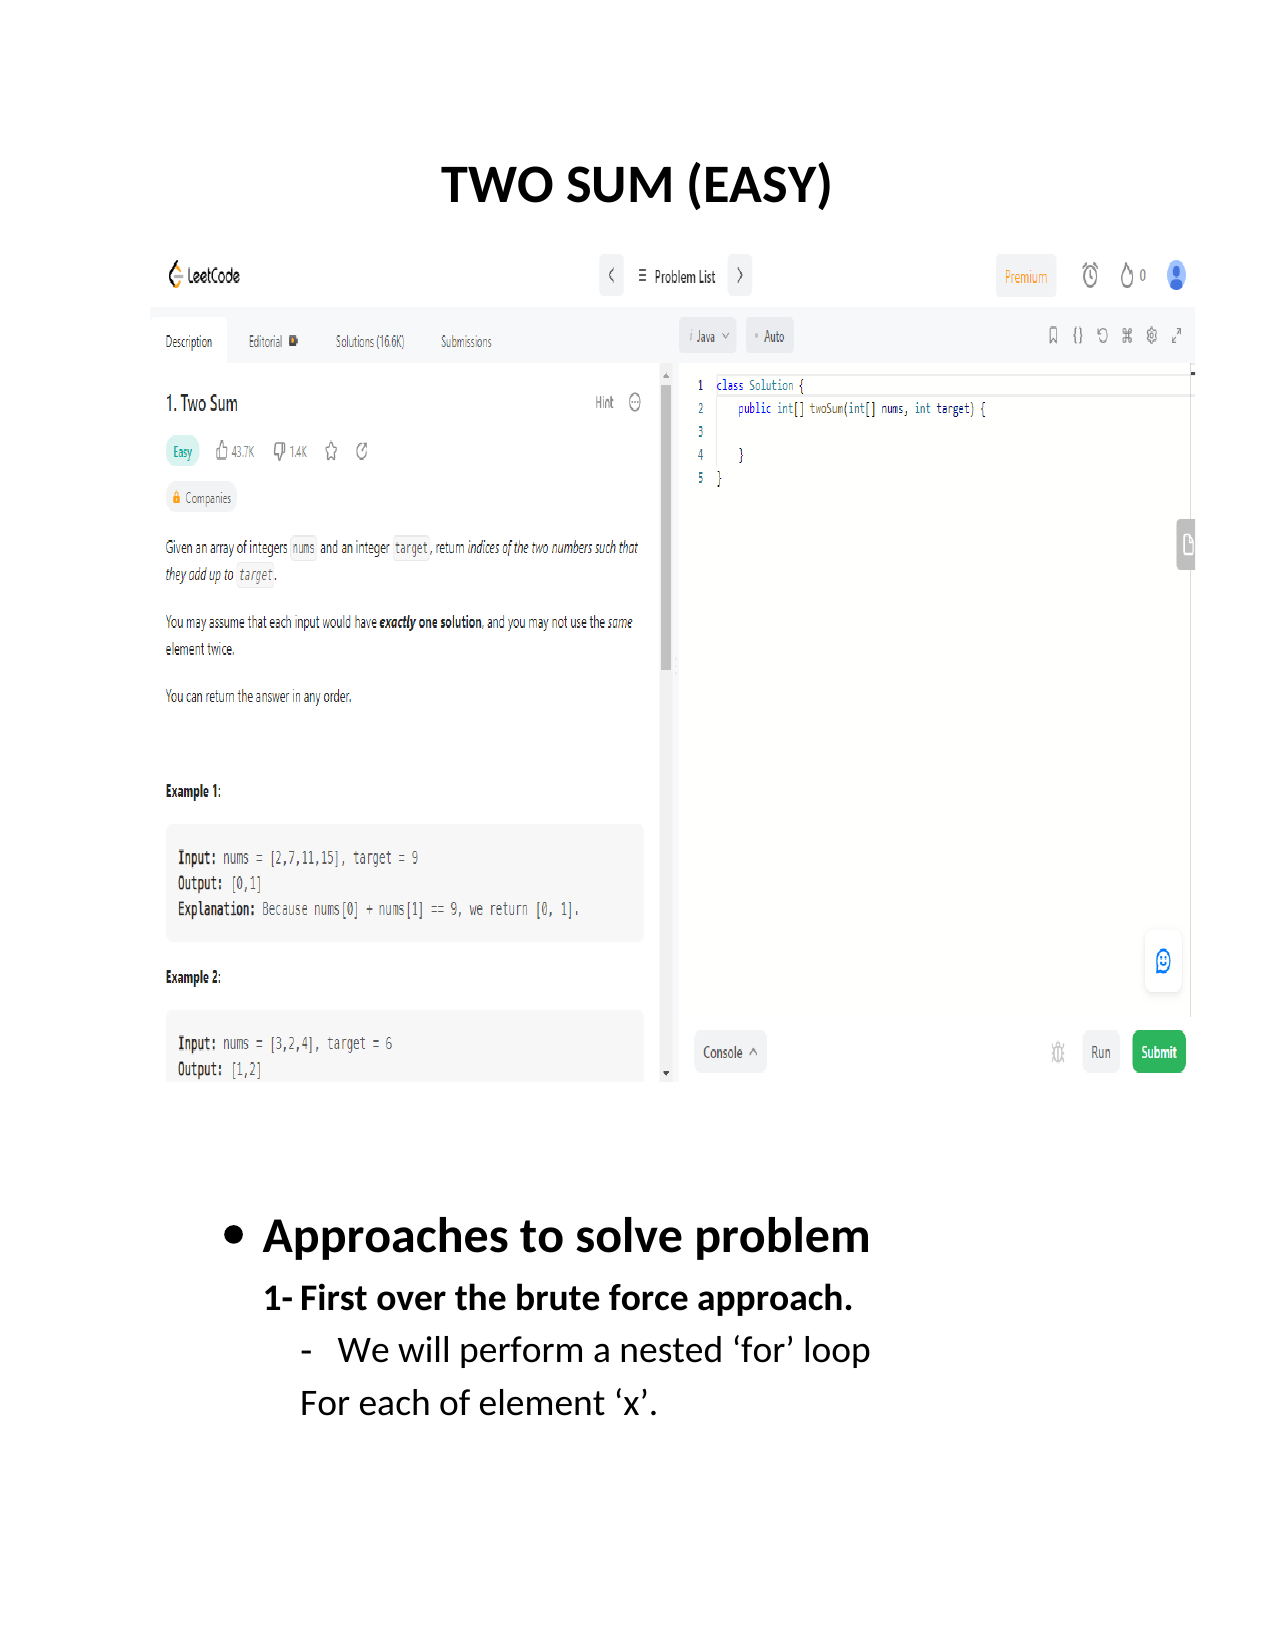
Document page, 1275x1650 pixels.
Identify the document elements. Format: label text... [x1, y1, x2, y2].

list We will perform a nested ‘for’ loop [300, 1326, 1125, 1372]
list For each of element ‘x’. [300, 1379, 1125, 1425]
list First over the brute force approach. [262, 1273, 1125, 1319]
picture [150, 246, 1196, 1082]
list Approaches to solve problem [225, 1203, 1125, 1264]
text TWO SUM (EASY) [150, 150, 1125, 216]
